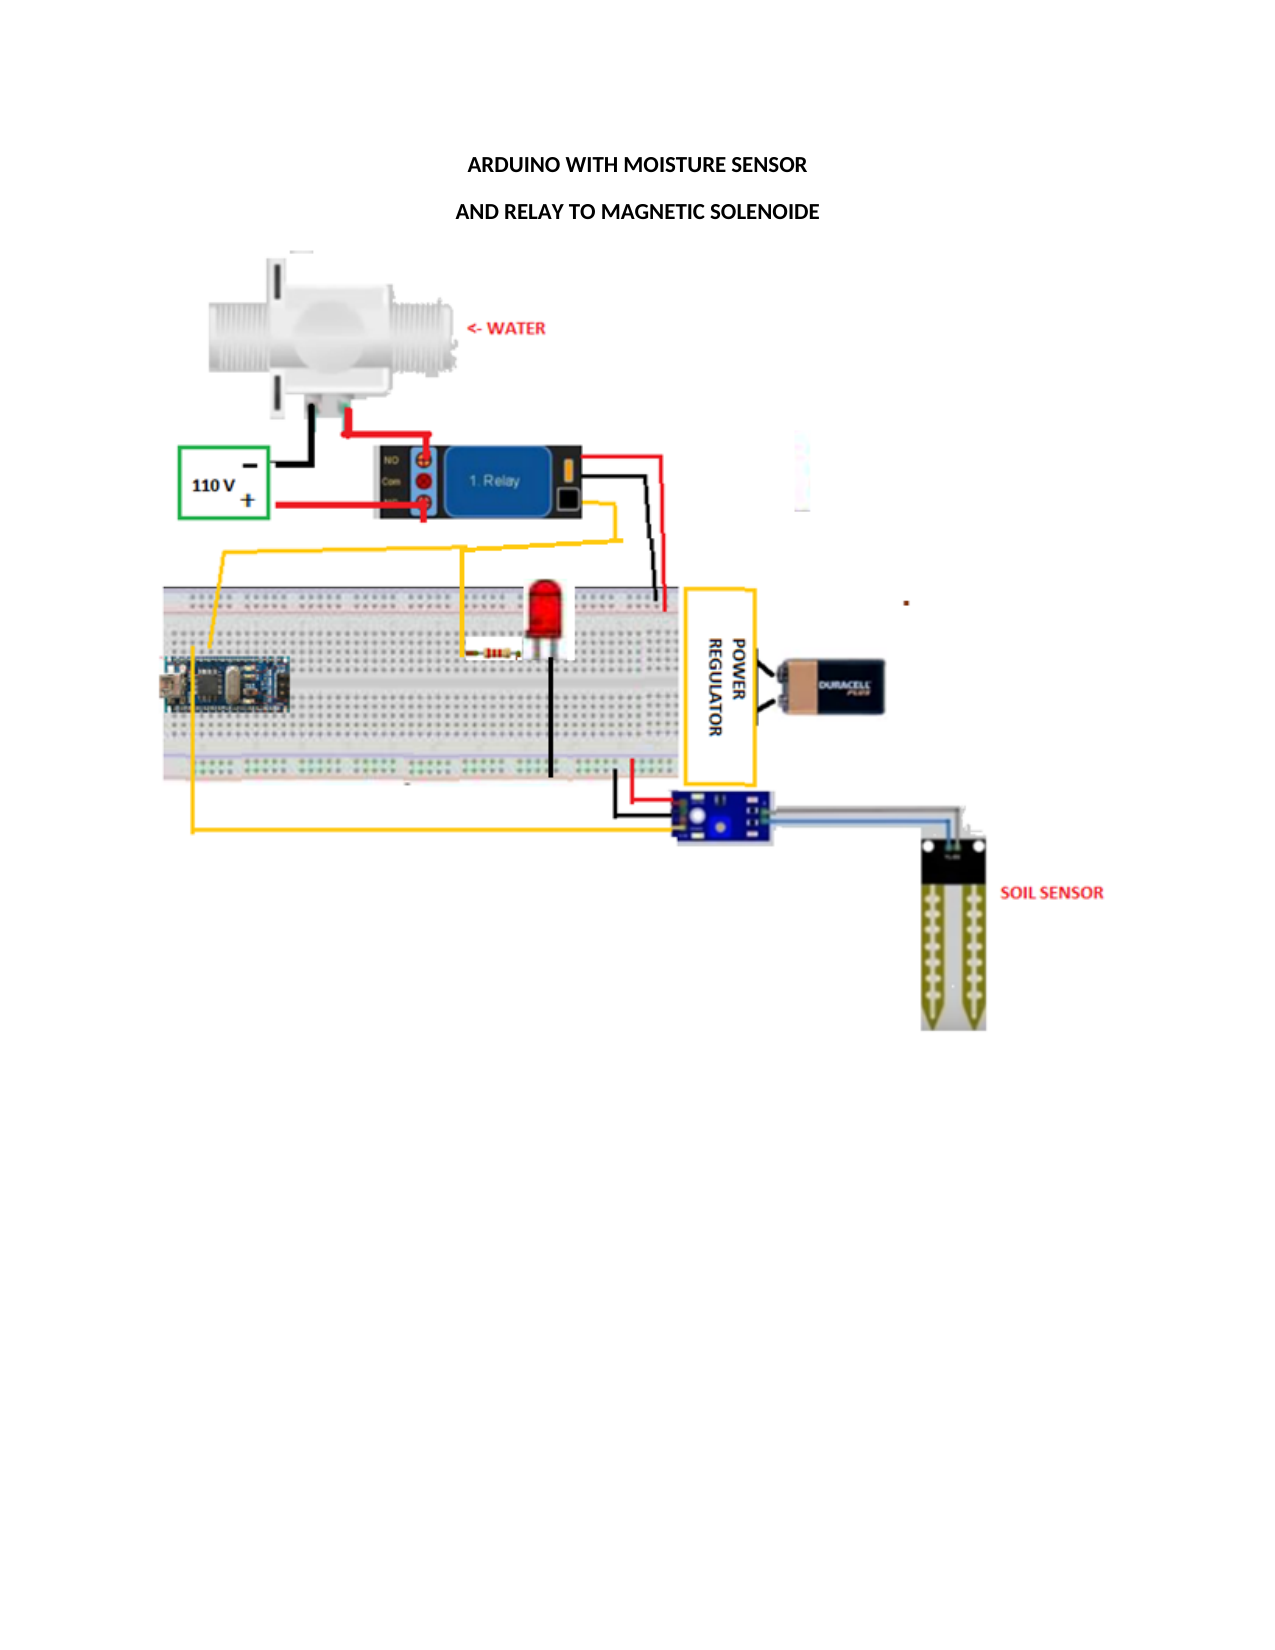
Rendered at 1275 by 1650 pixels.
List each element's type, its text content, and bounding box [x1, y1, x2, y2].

text ARDUINO WITH MOISTURE SENSOR [150, 150, 1125, 178]
text AND RELAY TO MAGNETIC SOLENOIDE [150, 197, 1125, 225]
picture [150, 243, 1110, 1039]
